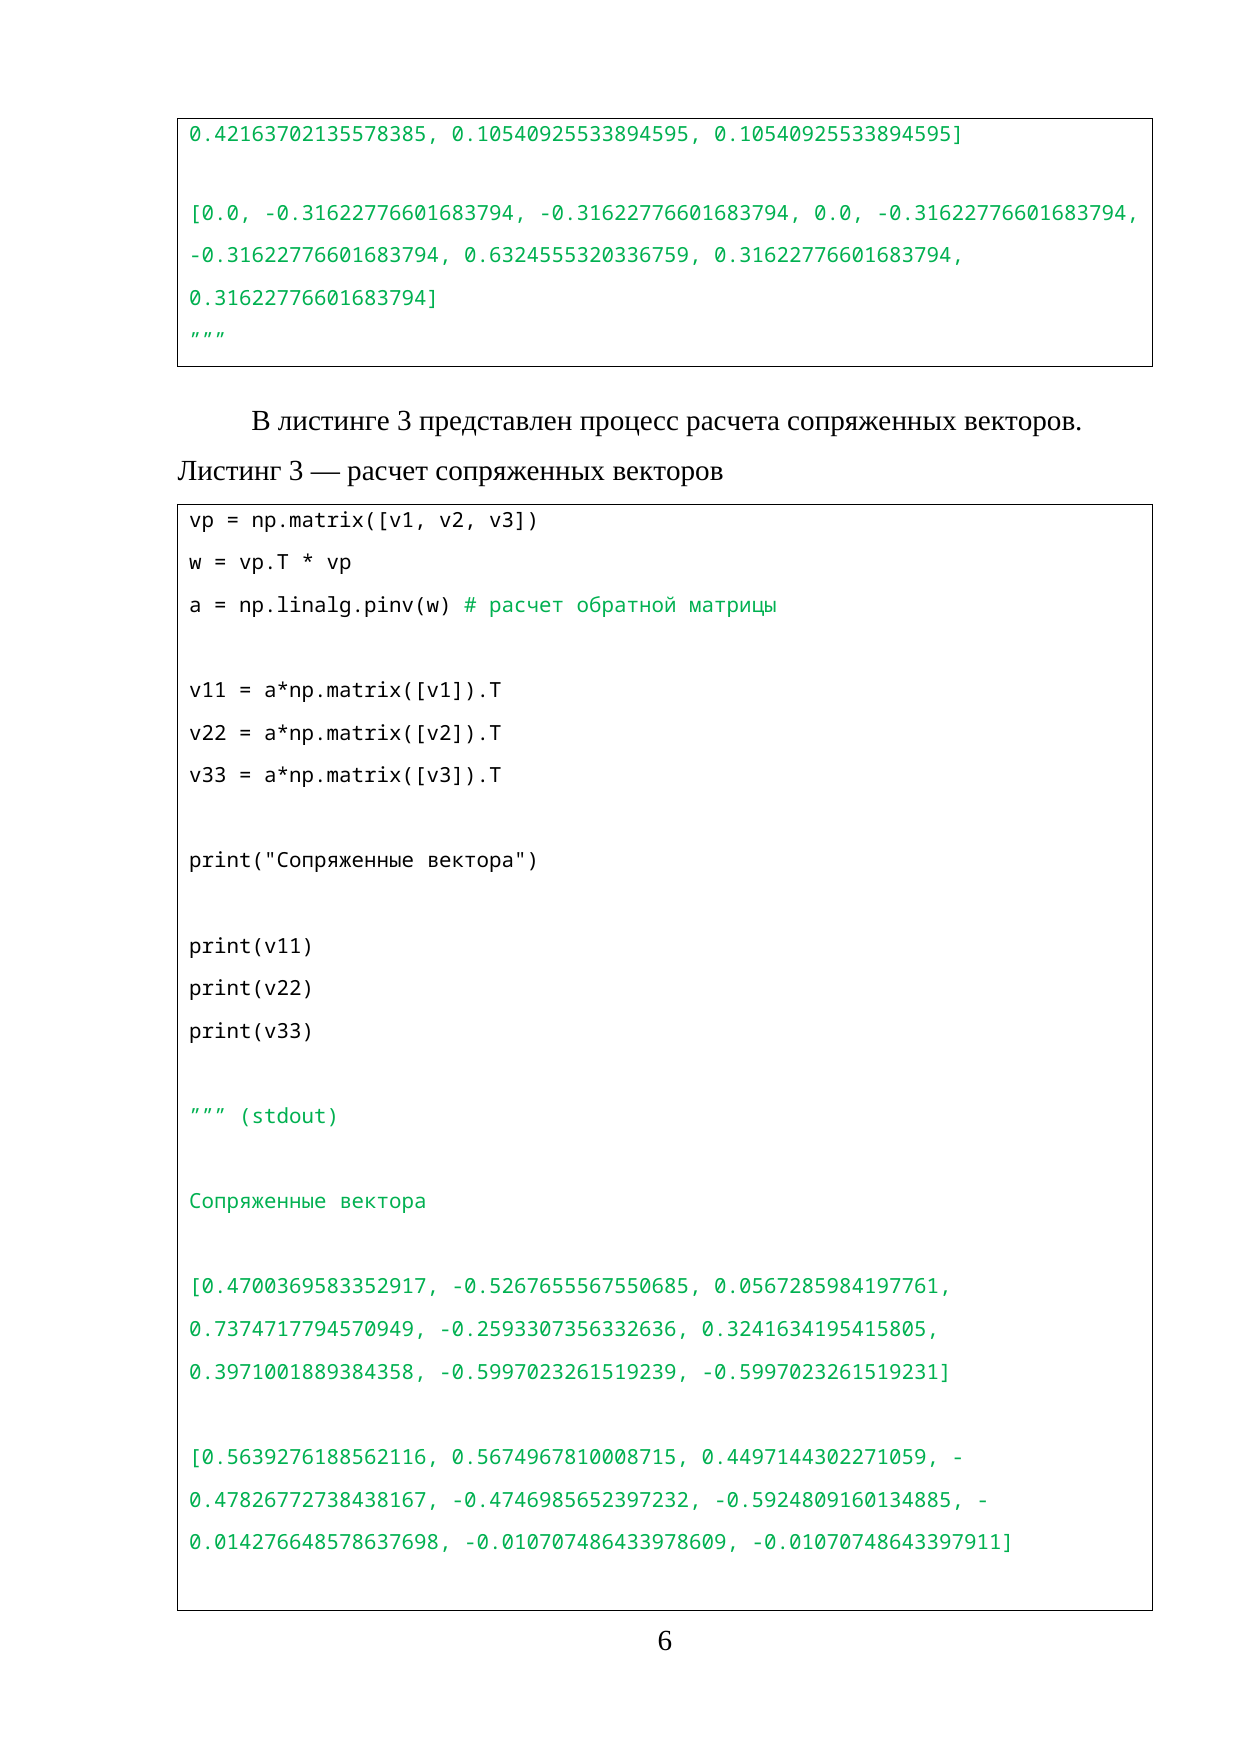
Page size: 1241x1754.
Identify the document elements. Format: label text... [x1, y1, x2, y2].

text В листинге 3 представлен процесс расчета сопряженных векторов. [177, 403, 1152, 437]
text Листинг 3 — расчет сопряженных векторов [177, 453, 1152, 487]
